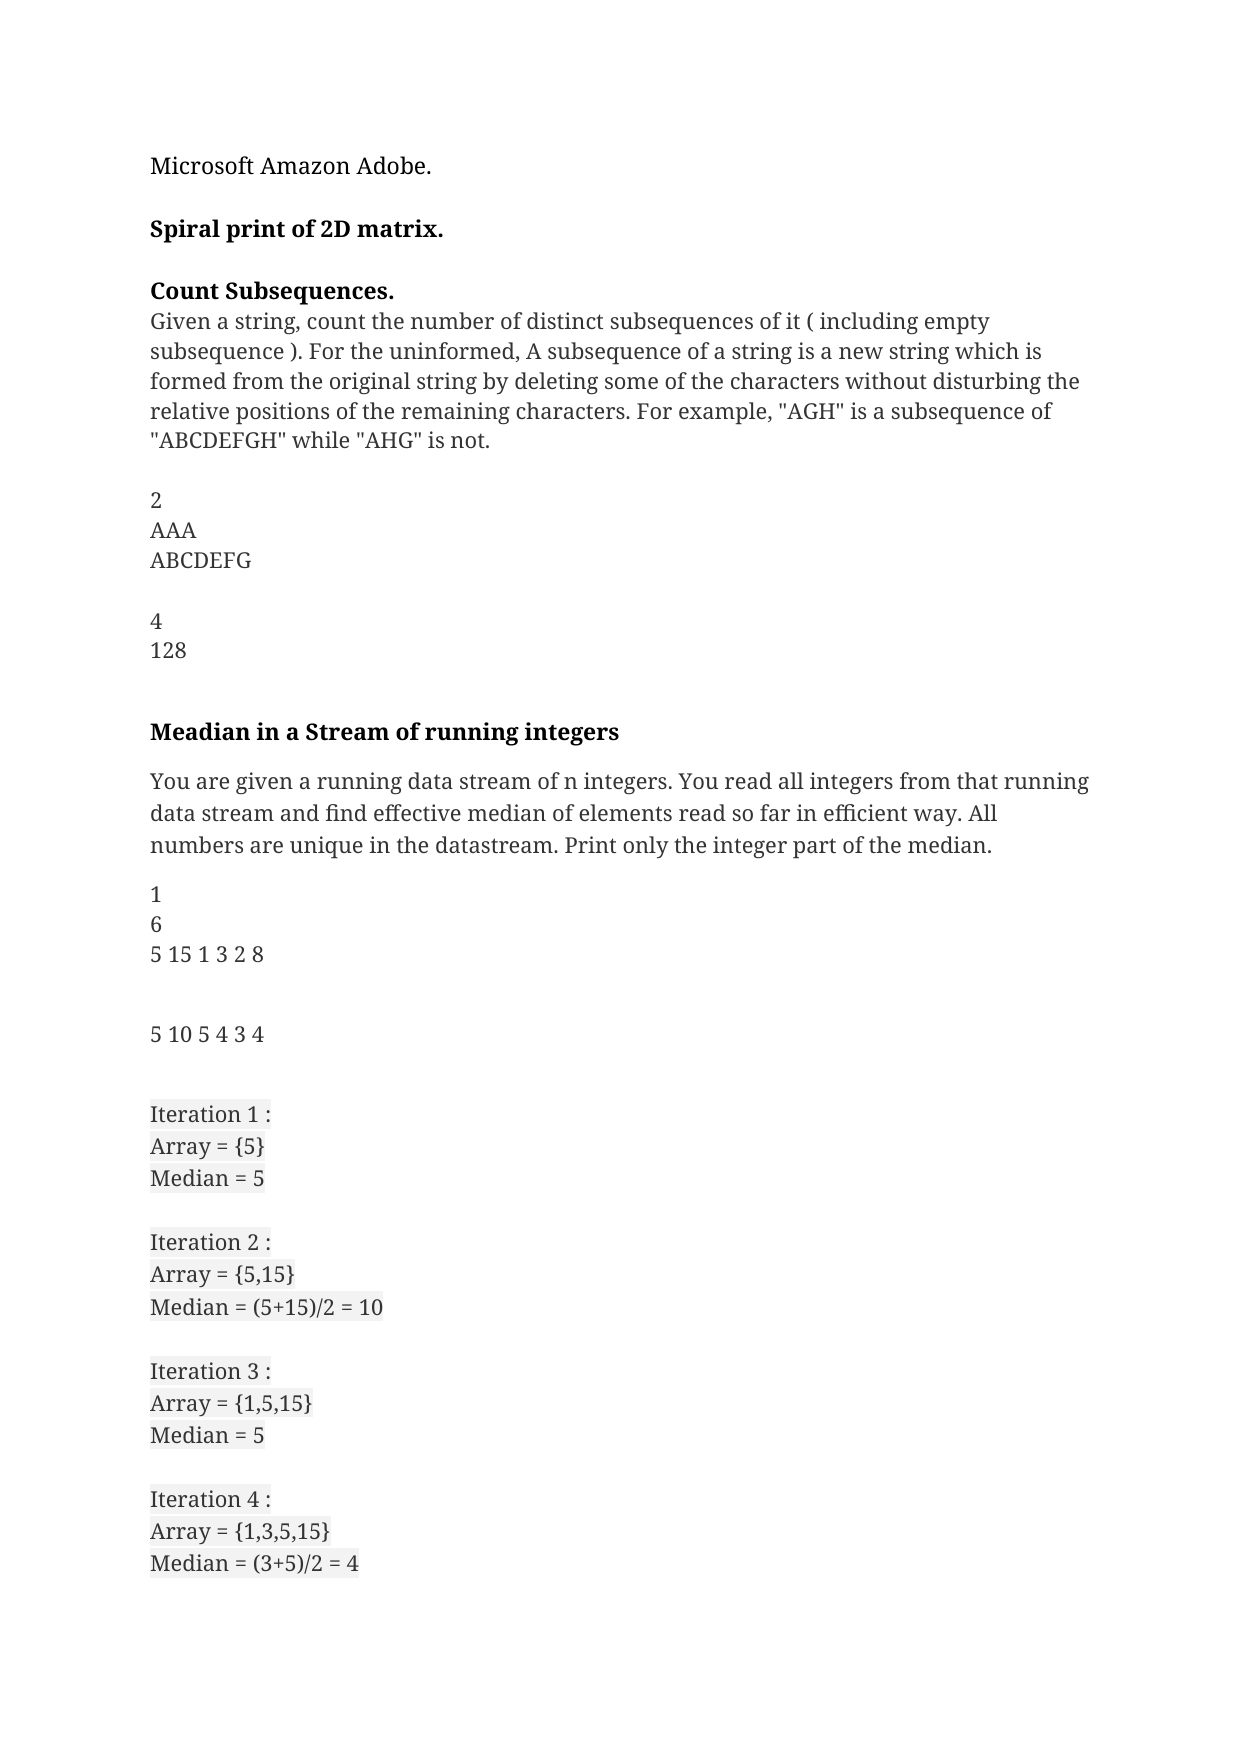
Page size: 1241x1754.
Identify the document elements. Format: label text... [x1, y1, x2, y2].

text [150, 1099, 1090, 1578]
text 4 [150, 606, 1090, 635]
text You are given a running data stream of n integers. You read all integers from that running data stream and find effective median of elements read so far in efficient way. All numbers are unique in the datastream. Print only the integer part of the median. [150, 796, 1090, 860]
text Given a string, count the number of distinct subsequences of it ( including empty subsequence ). For the uninformed, A subsequence of a string is a new string which is formed from the original string by deleting some of the characters without disturbing the relative positions of the remaining characters. For example, "AGH" is a subsequence of "ABCDEFGH" while "AHG" is not. [490, 306, 1090, 455]
text 1 [150, 879, 1090, 909]
text 128 [150, 635, 1090, 665]
text 5 10 5 4 3 4 [150, 1019, 1090, 1048]
text Count Subsequences. [150, 275, 1090, 306]
text Spiral print of 2D matrix. [150, 212, 1090, 244]
text 5 15 1 3 2 8 [150, 938, 1090, 968]
text ABCDEFG [150, 544, 1090, 574]
text Microsoft Amazon Adobe. [150, 150, 1090, 181]
text 2 [150, 485, 1090, 515]
text 6 [150, 909, 1090, 938]
text Meadian in a Stream of running integers [150, 716, 1090, 747]
text AAA [150, 515, 1090, 544]
